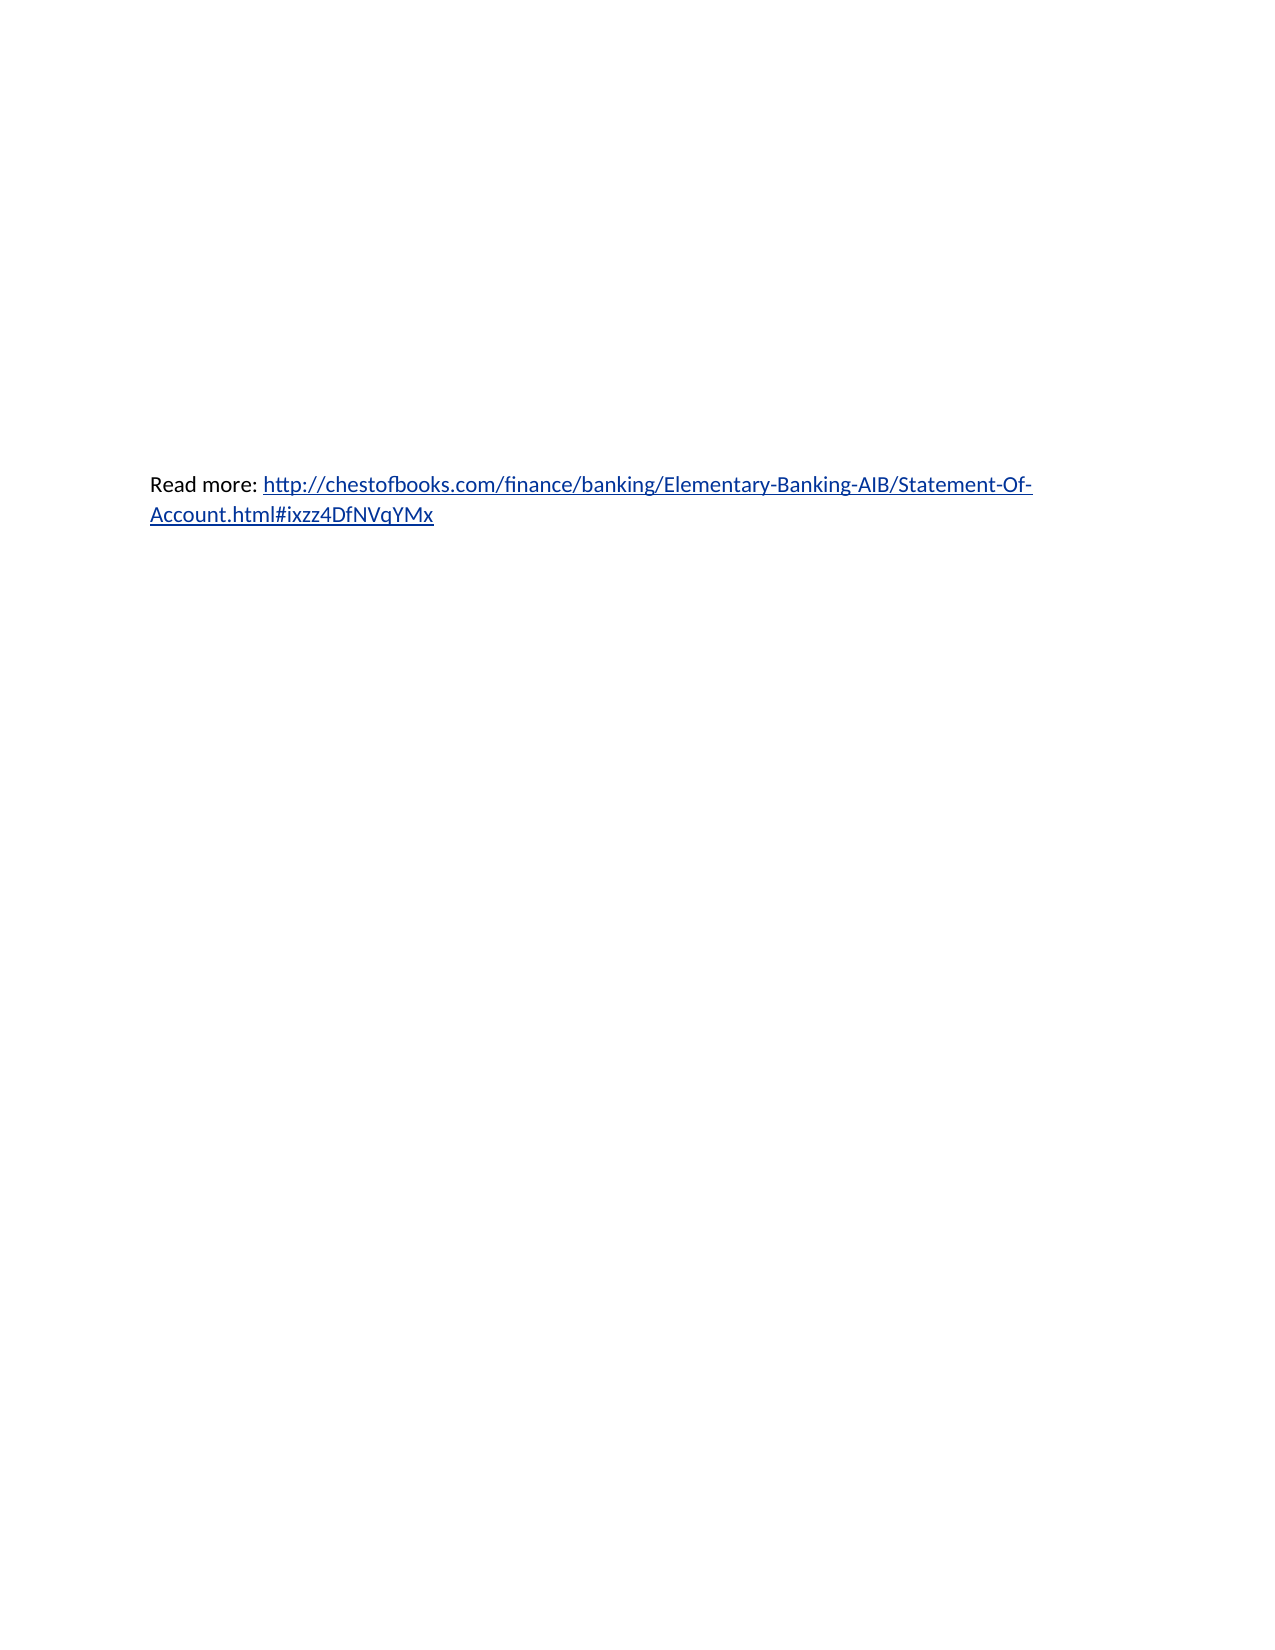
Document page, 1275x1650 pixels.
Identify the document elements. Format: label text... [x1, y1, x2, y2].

text Read more: http://chestofbooks.com/finance/banking/Elementary-Banking-AIB/Statement-Of-Account.html#ixzz4DfNVqYMx [150, 439, 1125, 528]
